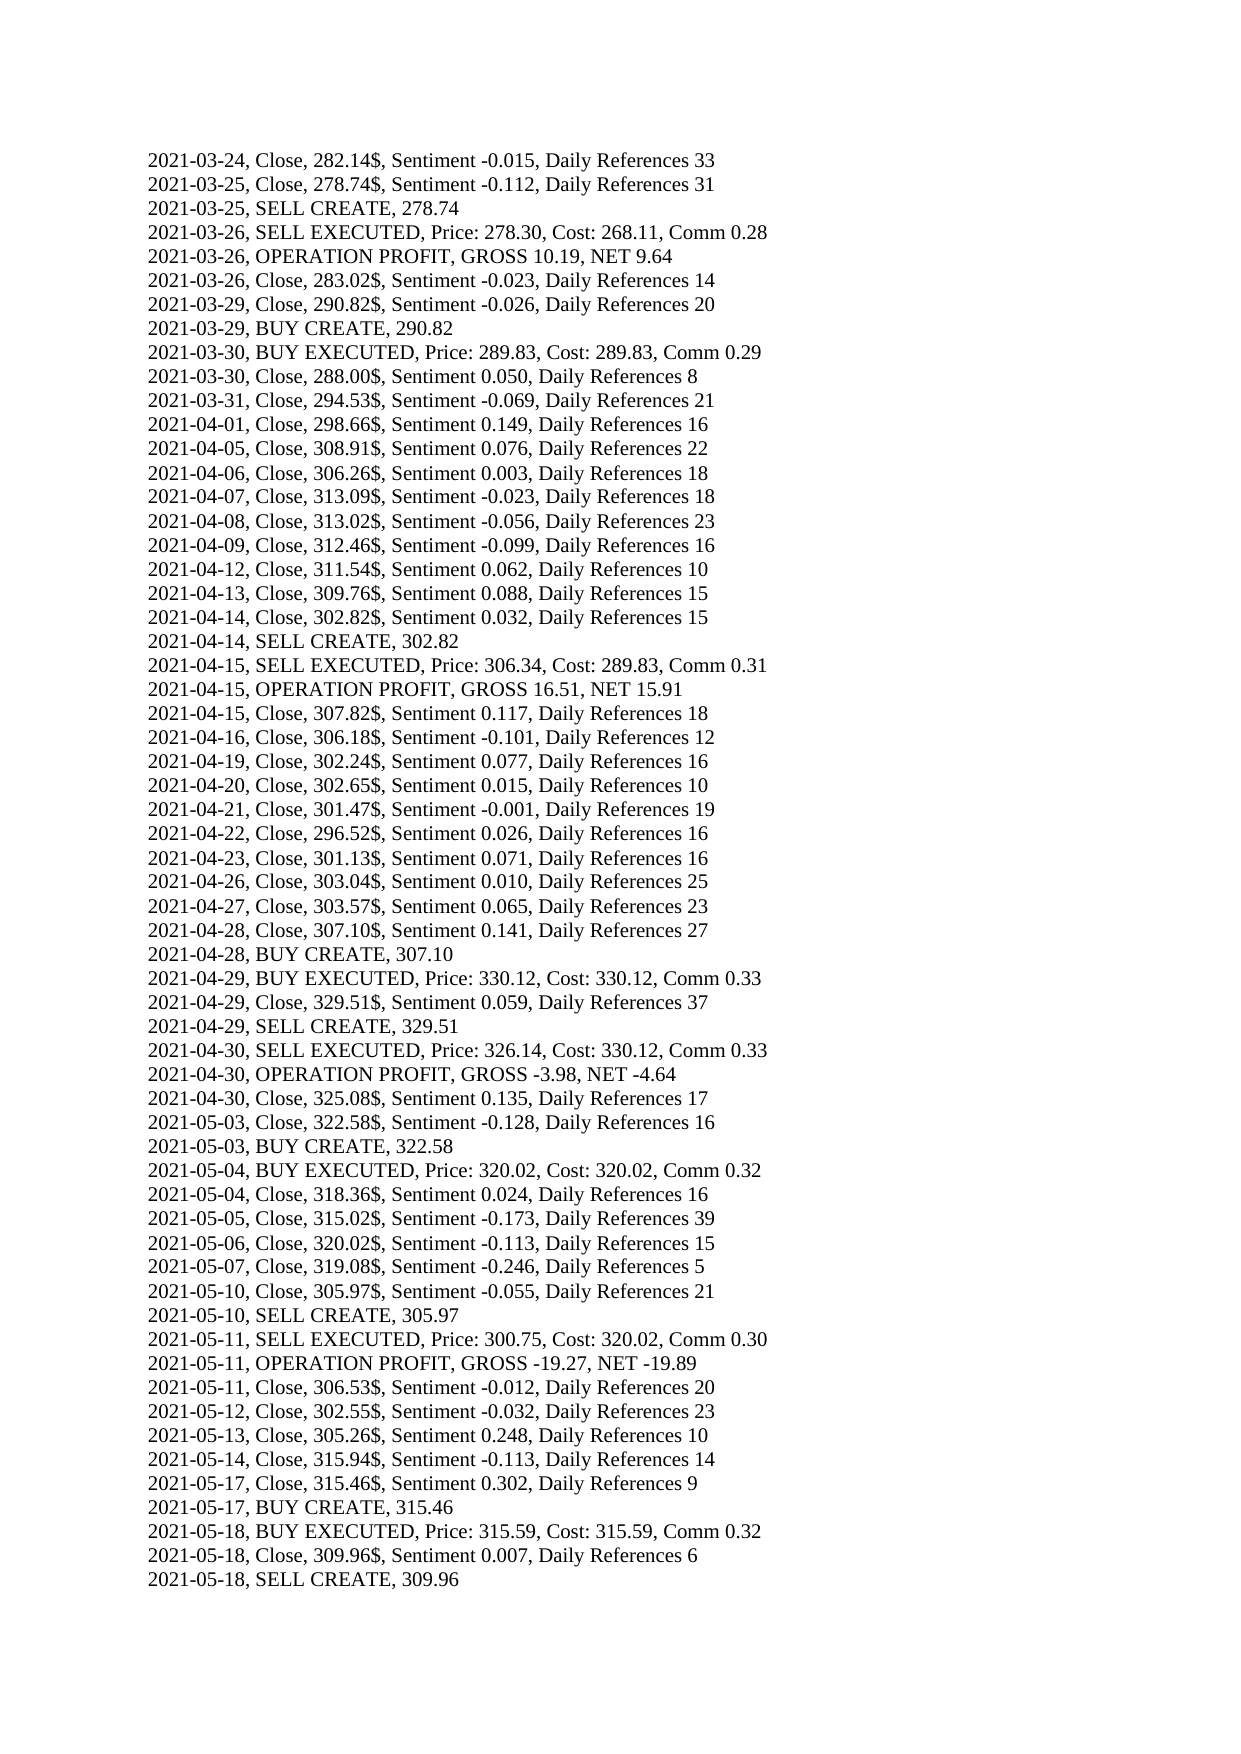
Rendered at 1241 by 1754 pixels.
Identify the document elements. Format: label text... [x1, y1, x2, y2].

text 2021-04-15, OPERATION PROFIT, GROSS 16.51, NET 15.91 [148, 677, 1093, 701]
text 2021-04-14, Close, 302.82$, Sentiment 0.032, Daily References 15 [148, 605, 1093, 629]
text 2021-04-09, Close, 312.46$, Sentiment -0.099, Daily References 16 [148, 533, 1093, 557]
text 2021-03-29, BUY CREATE, 290.82 [148, 316, 1093, 340]
text 2021-05-18, SELL CREATE, 309.96 [148, 1567, 1093, 1591]
text 2021-05-12, Close, 302.55$, Sentiment -0.032, Daily References 23 [148, 1399, 1093, 1423]
text 2021-04-21, Close, 301.47$, Sentiment -0.001, Daily References 19 [148, 797, 1093, 821]
text 2021-04-01, Close, 298.66$, Sentiment 0.149, Daily References 16 [148, 412, 1093, 436]
text 2021-04-29, Close, 329.51$, Sentiment 0.059, Daily References 37 [148, 990, 1093, 1014]
text 2021-04-12, Close, 311.54$, Sentiment 0.062, Daily References 10 [148, 557, 1093, 581]
text 2021-04-05, Close, 308.91$, Sentiment 0.076, Daily References 22 [148, 436, 1093, 460]
text 2021-05-04, Close, 318.36$, Sentiment 0.024, Daily References 16 [148, 1182, 1093, 1206]
text 2021-04-14, SELL CREATE, 302.82 [148, 629, 1093, 653]
text 2021-04-20, Close, 302.65$, Sentiment 0.015, Daily References 10 [148, 773, 1093, 797]
text 2021-05-17, BUY CREATE, 315.46 [148, 1495, 1093, 1519]
text 2021-04-22, Close, 296.52$, Sentiment 0.026, Daily References 16 [148, 821, 1093, 845]
text 2021-05-11, Close, 306.53$, Sentiment -0.012, Daily References 20 [148, 1375, 1093, 1399]
text 2021-04-08, Close, 313.02$, Sentiment -0.056, Daily References 23 [148, 508, 1093, 533]
text 2021-04-28, Close, 307.10$, Sentiment 0.141, Daily References 27 [148, 918, 1093, 942]
text 2021-04-19, Close, 302.24$, Sentiment 0.077, Daily References 16 [148, 749, 1093, 773]
text 2021-04-28, BUY CREATE, 307.10 [148, 942, 1093, 966]
text 2021-05-11, OPERATION PROFIT, GROSS -19.27, NET -19.89 [148, 1351, 1093, 1375]
text 2021-05-03, Close, 322.58$, Sentiment -0.128, Daily References 16 [148, 1110, 1093, 1134]
text 2021-03-26, Close, 283.02$, Sentiment -0.023, Daily References 14 [148, 268, 1093, 292]
text 2021-03-31, Close, 294.53$, Sentiment -0.069, Daily References 21 [148, 388, 1093, 412]
text 2021-05-10, SELL CREATE, 305.97 [148, 1303, 1093, 1327]
text 2021-03-25, SELL CREATE, 278.74 [148, 196, 1093, 220]
text 2021-05-06, Close, 320.02$, Sentiment -0.113, Daily References 15 [148, 1230, 1093, 1254]
text 2021-03-26, OPERATION PROFIT, GROSS 10.19, NET 9.64 [148, 244, 1093, 268]
text 2021-05-03, BUY CREATE, 322.58 [148, 1134, 1093, 1158]
text 2021-04-29, BUY EXECUTED, Price: 330.12, Cost: 330.12, Comm 0.33 [148, 966, 1093, 990]
text 2021-04-23, Close, 301.13$, Sentiment 0.071, Daily References 16 [148, 845, 1093, 869]
text 2021-04-26, Close, 303.04$, Sentiment 0.010, Daily References 25 [148, 869, 1093, 893]
text 2021-05-04, BUY EXECUTED, Price: 320.02, Cost: 320.02, Comm 0.32 [148, 1158, 1093, 1182]
text 2021-05-10, Close, 305.97$, Sentiment -0.055, Daily References 21 [148, 1278, 1093, 1303]
text 2021-03-24, Close, 282.14$, Sentiment -0.015, Daily References 33 [148, 148, 1093, 172]
text 2021-04-30, SELL EXECUTED, Price: 326.14, Cost: 330.12, Comm 0.33 [148, 1038, 1093, 1062]
text 2021-05-05, Close, 315.02$, Sentiment -0.173, Daily References 39 [148, 1206, 1093, 1230]
text 2021-04-13, Close, 309.76$, Sentiment 0.088, Daily References 15 [148, 581, 1093, 605]
text 2021-04-30, OPERATION PROFIT, GROSS -3.98, NET -4.64 [148, 1062, 1093, 1086]
text 2021-04-15, SELL EXECUTED, Price: 306.34, Cost: 289.83, Comm 0.31 [148, 653, 1093, 677]
text 2021-05-17, Close, 315.46$, Sentiment 0.302, Daily References 9 [148, 1471, 1093, 1495]
text 2021-04-15, Close, 307.82$, Sentiment 0.117, Daily References 18 [148, 701, 1093, 725]
text 2021-03-26, SELL EXECUTED, Price: 278.30, Cost: 268.11, Comm 0.28 [148, 220, 1093, 244]
text 2021-03-30, Close, 288.00$, Sentiment 0.050, Daily References 8 [148, 364, 1093, 388]
text 2021-03-29, Close, 290.82$, Sentiment -0.026, Daily References 20 [148, 292, 1093, 316]
text 2021-04-29, SELL CREATE, 329.51 [148, 1014, 1093, 1038]
text 2021-04-27, Close, 303.57$, Sentiment 0.065, Daily References 23 [148, 893, 1093, 918]
text 2021-05-14, Close, 315.94$, Sentiment -0.113, Daily References 14 [148, 1447, 1093, 1471]
text 2021-05-18, Close, 309.96$, Sentiment 0.007, Daily References 6 [148, 1543, 1093, 1567]
text 2021-04-30, Close, 325.08$, Sentiment 0.135, Daily References 17 [148, 1086, 1093, 1110]
text 2021-04-06, Close, 306.26$, Sentiment 0.003, Daily References 18 [148, 460, 1093, 484]
text 2021-05-13, Close, 305.26$, Sentiment 0.248, Daily References 10 [148, 1423, 1093, 1447]
text 2021-03-25, Close, 278.74$, Sentiment -0.112, Daily References 31 [148, 172, 1093, 196]
text 2021-04-07, Close, 313.09$, Sentiment -0.023, Daily References 18 [148, 484, 1093, 508]
text 2021-05-11, SELL EXECUTED, Price: 300.75, Cost: 320.02, Comm 0.30 [148, 1327, 1093, 1351]
text 2021-05-18, BUY EXECUTED, Price: 315.59, Cost: 315.59, Comm 0.32 [148, 1519, 1093, 1543]
text 2021-05-07, Close, 319.08$, Sentiment -0.246, Daily References 5 [148, 1254, 1093, 1278]
text 2021-04-16, Close, 306.18$, Sentiment -0.101, Daily References 12 [148, 725, 1093, 749]
text 2021-03-30, BUY EXECUTED, Price: 289.83, Cost: 289.83, Comm 0.29 [148, 340, 1093, 364]
